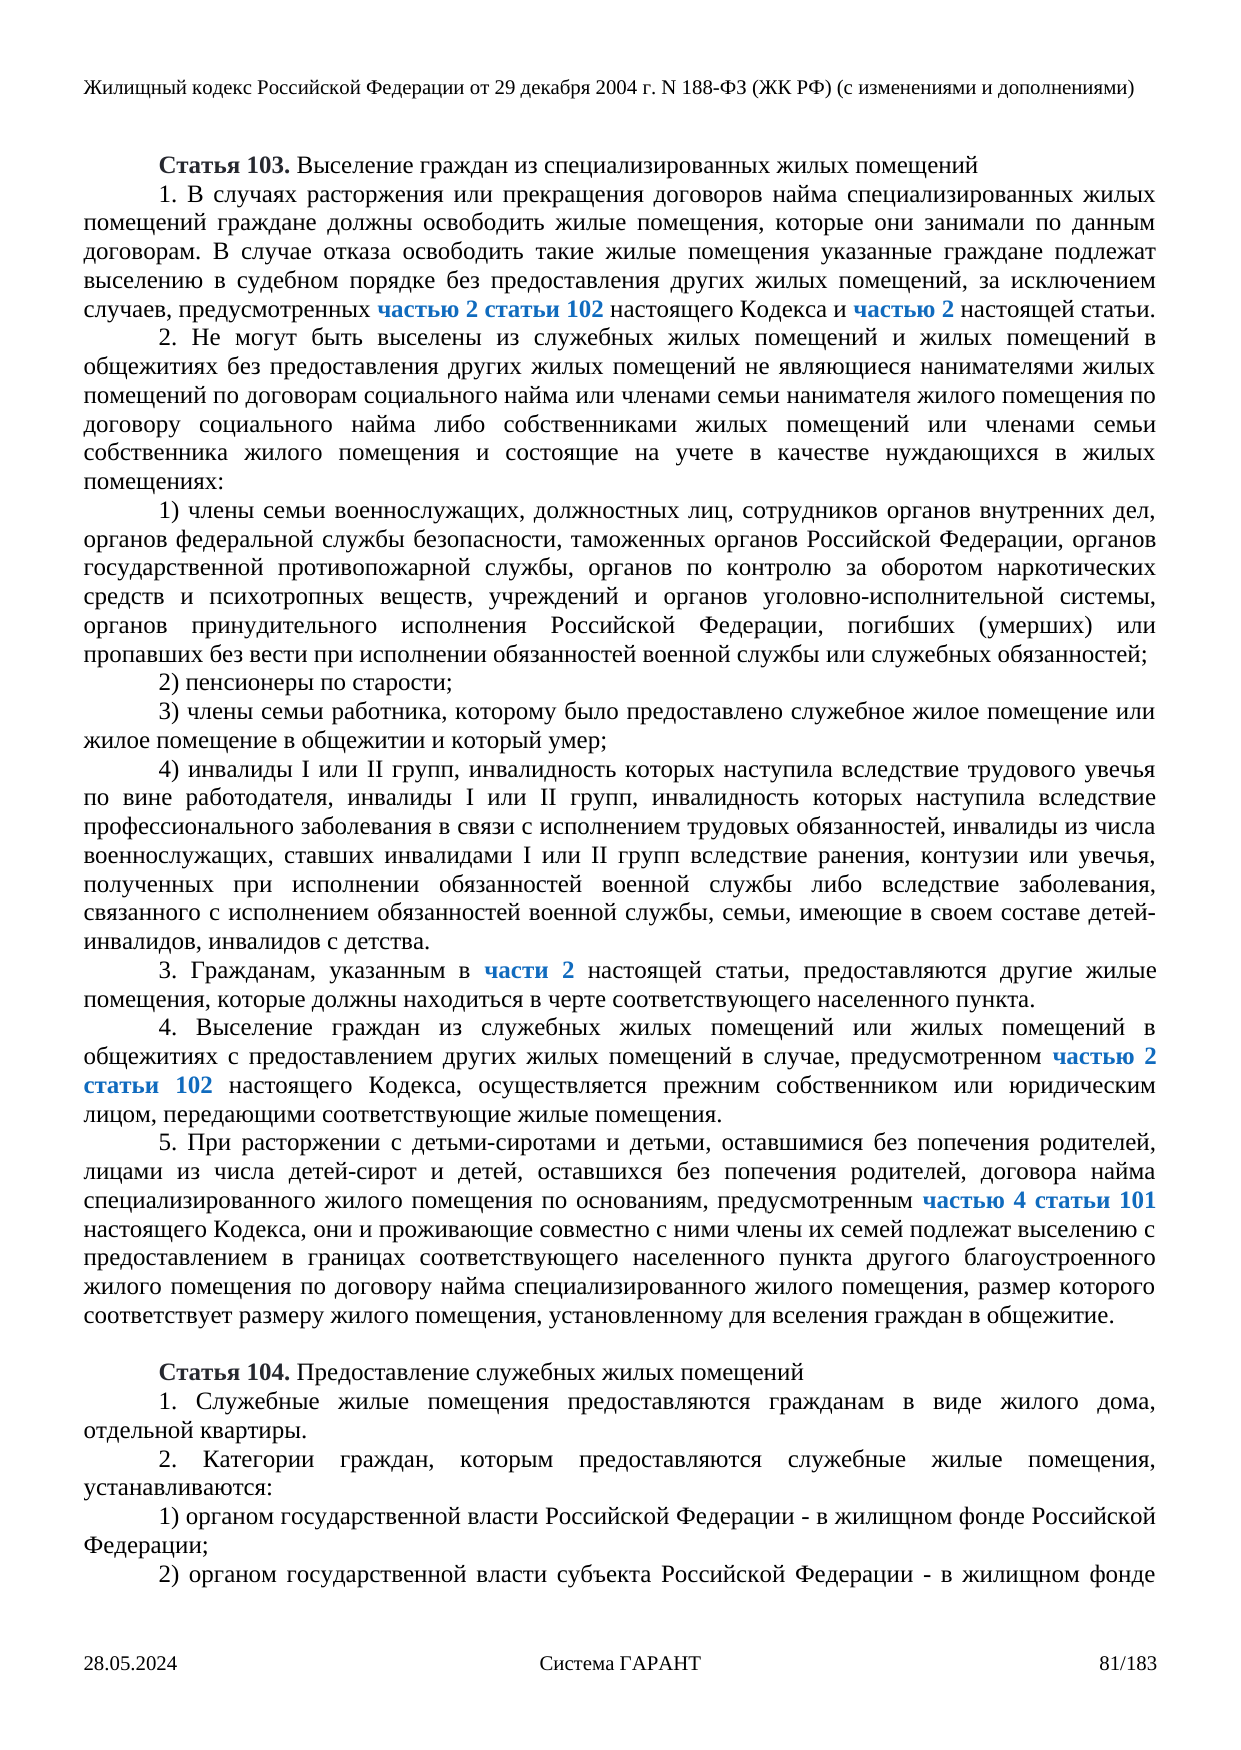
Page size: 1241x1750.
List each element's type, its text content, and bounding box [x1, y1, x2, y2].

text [83, 1559, 1157, 1587]
text 4) инвалиды I или II групп, инвалидность которых наступила вследствие трудового увечья по вине работодателя, инвалиды I или II групп, инвалидность которых наступила вследствие профессионального заболевания в связи с исполнением трудовых обязанностей, инвалиды из числа военнослужащих, ставших инвалидами I или II групп вследствие ранения, контузии или увечья, полученных при исполнении обязанностей военной службы либо вследствие заболевания, связанного с исполнением обязанностей военной службы, семьи, имеющие в своем составе детей-инвалидов, инвалидов с детства. [83, 754, 1157, 955]
text 1. Служебные жилые помещения предоставляются гражданам в виде жилого дома, отдельной квартиры. [83, 1386, 1157, 1444]
text 1) члены семьи военнослужащих, должностных лиц, сотрудников органов внутренних дел, органов федеральной службы безопасности, таможенных органов Российской Федерации, органов государственной противопожарной службы, органов по контролю за оборотом наркотических средств и психотропных веществ, учреждений и органов уголовно-исполнительной системы, органов принудительного исполнения Российской Федерации, погибших (умерших) или пропавших без вести при исполнении обязанностей военной службы или служебных обязанностей; [83, 495, 1157, 667]
text 2. Не могут быть выселены из служебных жилых помещений и жилых помещений в общежитиях без предоставления других жилых помещений не являющиеся нанимателями жилых помещений по договорам социального найма или членами семьи нанимателя жилого помещения по договору социального найма либо собственниками жилых помещений или членами семьи собственника жилого помещения и состоящие на учете в качестве нуждающихся в жилых помещениях: [83, 322, 1157, 495]
text Статья 103. Выселение граждан из специализированных жилых помещений [158, 150, 1157, 179]
text 4. Выселение граждан из служебных жилых помещений или жилых помещений в общежитиях с предоставлением других жилых помещений в случае, предусмотренном частью 2 статьи 102 настоящего Кодекса, осуществляется прежним собственником или юридическим лицом, передающими соответствующие жилые помещения. [83, 1012, 1157, 1127]
text 5. При расторжении с детьми-сиротами и детьми, оставшимися без попечения родителей, лицами из числа детей-сирот и детей, оставшихся без попечения родителей, договора найма специализированного жилого помещения по основаниям, предусмотренным частью 4 статьи 101 настоящего Кодекса, они и проживающие совместно с ними члены их семей подлежат выселению с предоставлением в границах соответствующего населенного пункта другого благоустроенного жилого помещения по договору найма специализированного жилого помещения, размер которого соответствует размеру жилого помещения, установленному для вселения граждан в общежитие. [83, 1127, 1157, 1329]
text 2. Категории граждан, которым предоставляются служебные жилые помещения, устанавливаются: [83, 1444, 1157, 1501]
text 1. В случаях расторжения или прекращения договоров найма специализированных жилых помещений граждане должны освободить жилые помещения, которые они занимали по данным договорам. В случае отказа освободить такие жилые помещения указанные граждане подлежат выселению в судебном порядке без предоставления других жилых помещений, за исключением случаев, предусмотренных частью 2 статьи 102 настоящего Кодекса и частью 2 настоящей статьи. [83, 179, 1157, 322]
text 3) члены семьи работника, которому было предоставлено служебное жилое помещение или жилое помещение в общежитии и который умер; [83, 696, 1157, 754]
text 1) органом государственной власти Российской Федерации - в жилищном фонде Российской Федерации; [83, 1501, 1157, 1559]
text 2) пенсионеры по старости; [83, 667, 1157, 696]
text 3. Гражданам, указанным в части 2 настоящей статьи, предоставляются другие жилые помещения, которые должны находиться в черте соответствующего населенного пункта. [83, 955, 1157, 1012]
text Статья 104. Предоставление служебных жилых помещений [158, 1357, 1157, 1386]
